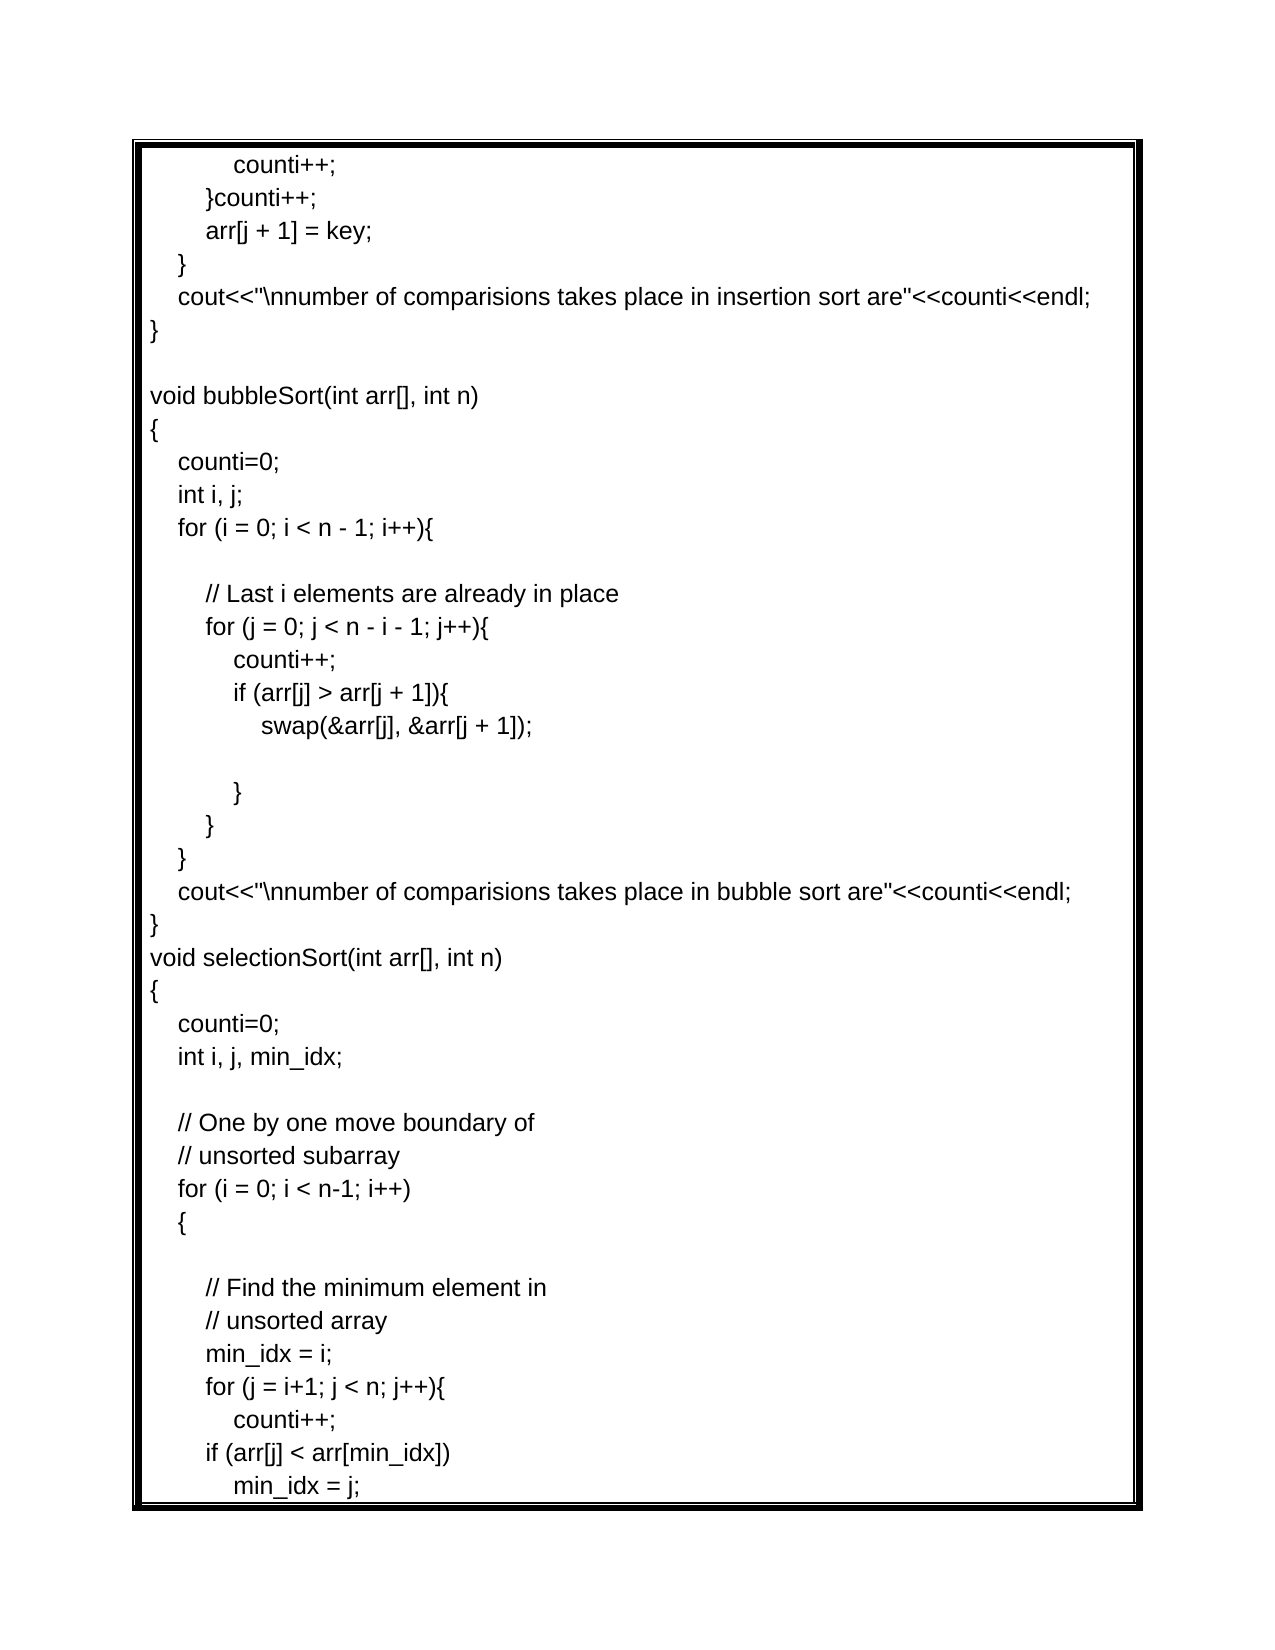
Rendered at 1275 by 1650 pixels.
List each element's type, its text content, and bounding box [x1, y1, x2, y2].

text // Find the minimum element in [150, 1273, 1125, 1301]
text // One by one move boundary of [150, 1108, 1125, 1136]
text counti=0; [150, 447, 1125, 476]
text // unsorted subarray [150, 1141, 1125, 1169]
text } [150, 249, 1125, 278]
text }counti++; [150, 183, 1125, 212]
text // unsorted array [150, 1306, 1125, 1334]
text counti++; [150, 150, 1125, 179]
text { [150, 1207, 1125, 1235]
text // Last i elements are already in place [150, 579, 1125, 608]
text min_idx = j; [150, 1471, 1125, 1499]
text arr[j + 1] = key; [150, 216, 1125, 245]
text void bubbleSort(int arr[], int n) [150, 381, 1125, 410]
text } [150, 843, 1125, 872]
text min_idx = i; [150, 1339, 1125, 1367]
text for (i = 0; i < n-1; i++) [150, 1174, 1125, 1202]
text } [150, 909, 1125, 938]
text int i, j, min_idx; [150, 1042, 1125, 1070]
text if (arr[j] < arr[min_idx]) [150, 1438, 1125, 1467]
text if (arr[j] > arr[j + 1]){ [150, 678, 1125, 707]
text } [150, 810, 1125, 839]
text } [150, 777, 1125, 806]
text int i, j; [150, 480, 1125, 509]
text cout<<"\nnumber of comparisions takes place in bubble sort are"<<counti<<endl; [150, 876, 1125, 905]
text { [150, 976, 1125, 1004]
text swap(&arr[j], &arr[j + 1]); [150, 711, 1125, 740]
text counti++; [150, 645, 1125, 674]
text cout<<"\nnumber of comparisions takes place in insertion sort are"<<counti<<endl; [150, 282, 1125, 311]
text for (j = 0; j < n - i - 1; j++){ [150, 612, 1125, 641]
text void selectionSort(int arr[], int n) [150, 942, 1125, 971]
text for (i = 0; i < n - 1; i++){ [150, 513, 1125, 542]
text counti=0; [150, 1008, 1125, 1037]
text counti++; [150, 1405, 1125, 1433]
text } [150, 315, 1125, 344]
text for (j = i+1; j < n; j++){ [150, 1372, 1125, 1401]
text { [150, 414, 1125, 443]
